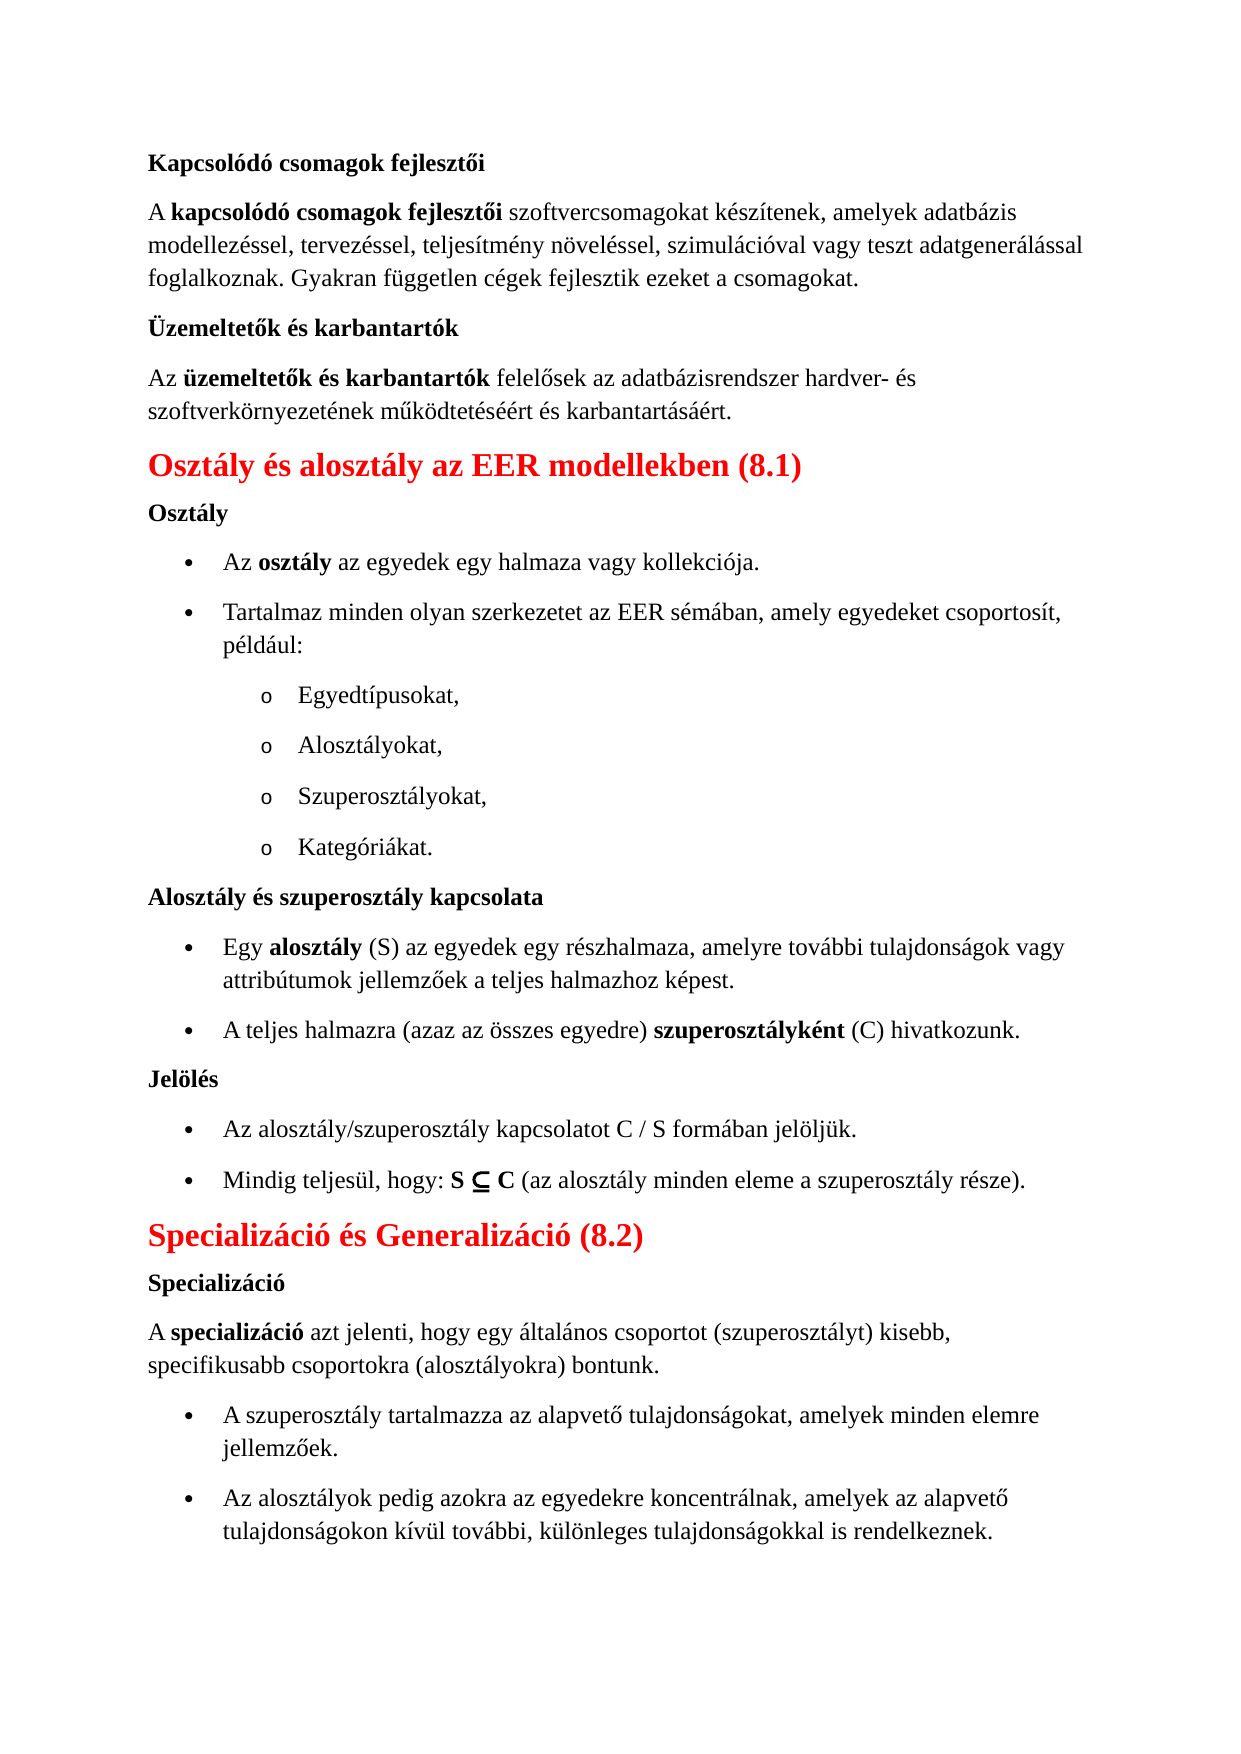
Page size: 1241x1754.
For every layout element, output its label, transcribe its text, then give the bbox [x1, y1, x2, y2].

list Mindig teljesül, hogy: S ⊆ C (az alosztály minden eleme a szuperosztály része). [185, 1164, 1093, 1194]
subtitle Osztály és alosztály az EER modellekben (8.1) [148, 445, 1093, 484]
list Kategóriákat. [260, 832, 1093, 861]
list Egyedtípusokat, [260, 680, 1093, 709]
text Az üzemeltetők és karbantartók felelősek az adatbázisrendszer hardver- és szoftverkörnyezetének működtetéséért és karbantartásáért. [148, 363, 1093, 424]
list Az alosztály/szuperosztály kapcsolatot C / S formában jelöljük. [185, 1114, 1093, 1143]
subtitle Specializáció és Generalizáció (8.2) [148, 1215, 1093, 1253]
list Az osztály az egyedek egy halmaza vagy kollekciója. [185, 547, 1093, 576]
list Egy alosztály (S) az egyedek egy részhalmaza, amelyre további tulajdonságok vagy attribútumok jellemzőek a teljes halmazhoz képest. [185, 932, 1093, 994]
list Alosztályokat, [260, 731, 1093, 760]
list Tartalmaz minden olyan szerkezetet az EER sémában, amely egyedeket csoportosít, például: [185, 597, 1093, 659]
text Kapcsolódó csomagok fejlesztői [148, 148, 1093, 176]
list Szuperosztályokat, [260, 781, 1093, 811]
text Jelölés [148, 1064, 1093, 1093]
text A specializáció azt jelenti, hogy egy általános csoportot (szuperosztályt) kisebb, specifikusabb csoportokra (alosztályokra) bontunk. [148, 1317, 1093, 1379]
text A kapcsolódó csomagok fejlesztői szoftvercsomagokat készítenek, amelyek adatbázis modellezéssel, tervezéssel, teljesítmény növeléssel, szimulációval vagy teszt adatgenerálással foglalkoznak. Gyakran független cégek fejlesztik ezeket a csomagokat. [148, 197, 1093, 292]
list Az alosztályok pedig azokra az egyedekre koncentrálnak, amelyek az alapvető tulajdonságokon kívül további, különleges tulajdonságokkal is rendelkeznek. [185, 1483, 1093, 1544]
text Alosztály és szuperosztály kapcsolata [148, 882, 1093, 911]
list A szuperosztály tartalmazza az alapvető tulajdonságokat, amelyek minden elemre jellemzőek. [185, 1400, 1093, 1462]
text Specializáció [148, 1268, 1093, 1296]
list A teljes halmazra (azaz az összes egyedre) szuperosztályként (C) hivatkozunk. [185, 1015, 1093, 1043]
text Üzemeltetők és karbantartók [148, 313, 1093, 342]
text Osztály [148, 498, 1093, 527]
